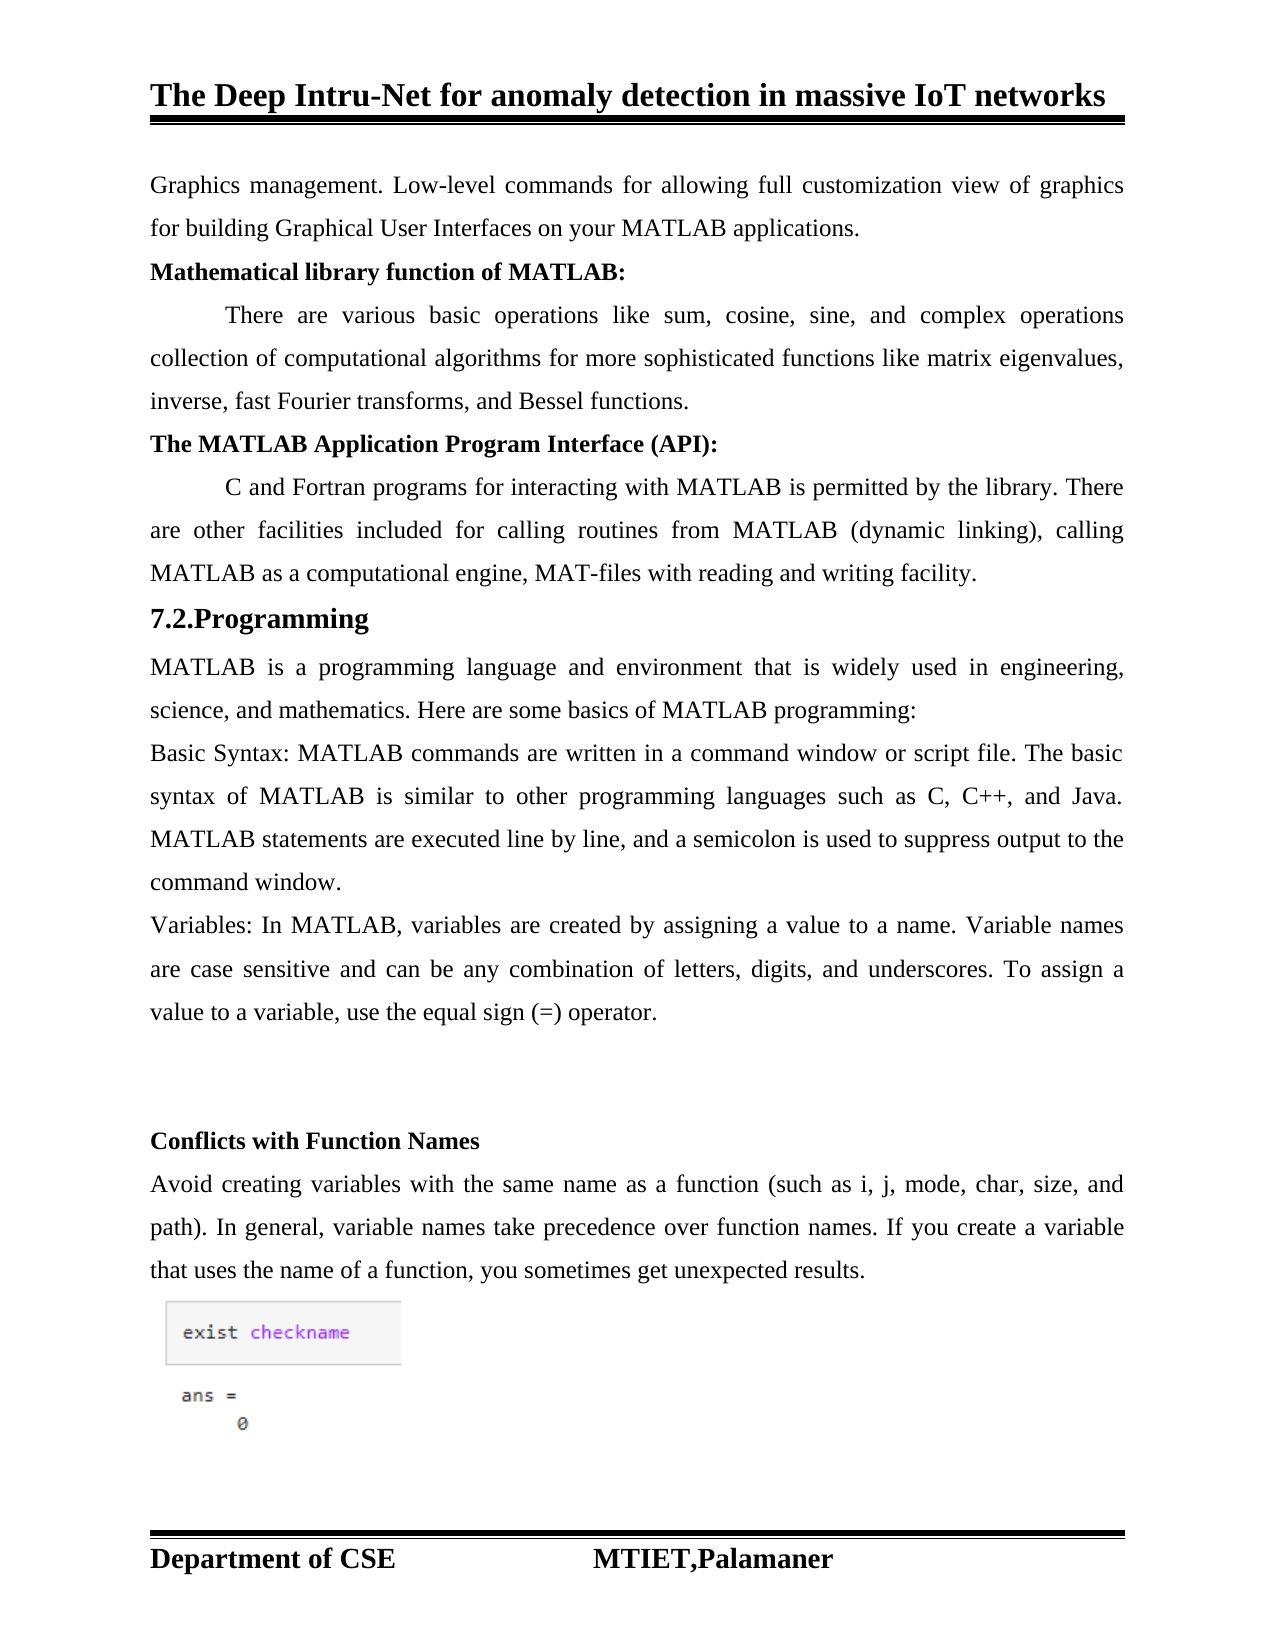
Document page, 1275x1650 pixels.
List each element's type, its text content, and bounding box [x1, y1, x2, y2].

text Avoid creating variables with the same name as a function (such as i, j, mode, char, size, and path). In general, variable names take precedence over function names. If you create a variable that uses the name of a function, you sometimes get unexpected results. [150, 1169, 1125, 1284]
text Mathematical library function of MATLAB: [150, 257, 1125, 285]
text Conflicts with Function Names [150, 1126, 1125, 1155]
picture [150, 1298, 402, 1449]
text Variables: In MATLAB, variables are created by assigning a value to a name. Variable names are case sensitive and can be any combination of letters, digits, and underscores. To assign a value to a variable, use the equal sign (=) operator. [150, 911, 1125, 1026]
text There are various basic operations like sum, cosine, sine, and complex operations collection of computational algorithms for more sophisticated functions like matrix eigenvalues, inverse, fast Fourier transforms, and Bessel functions. [150, 300, 1125, 415]
text The MATLAB Application Program Interface (API): [150, 429, 1125, 458]
text 7.2.Programming [150, 602, 1125, 635]
text Basic Syntax: MATLAB commands are written in a command window or script file. The basic syntax of MATLAB is similar to other programming languages such as C, C++, and Java. MATLAB statements are executed line by line, and a semicolon is used to suppress output to the command window. [150, 738, 1125, 896]
text MATLAB is a programming language and environment that is widely used in engineering, science, and mathematics. Here are some basics of MATLAB programming: [150, 652, 1125, 724]
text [150, 170, 1125, 242]
text C and Fortran programs for interacting with MATLAB is permitted by the library. There are other facilities included for calling routines from MATLAB (dynamic linking), calling MATLAB as a computational engine, MAT-files with reading and writing facility. [150, 472, 1125, 587]
